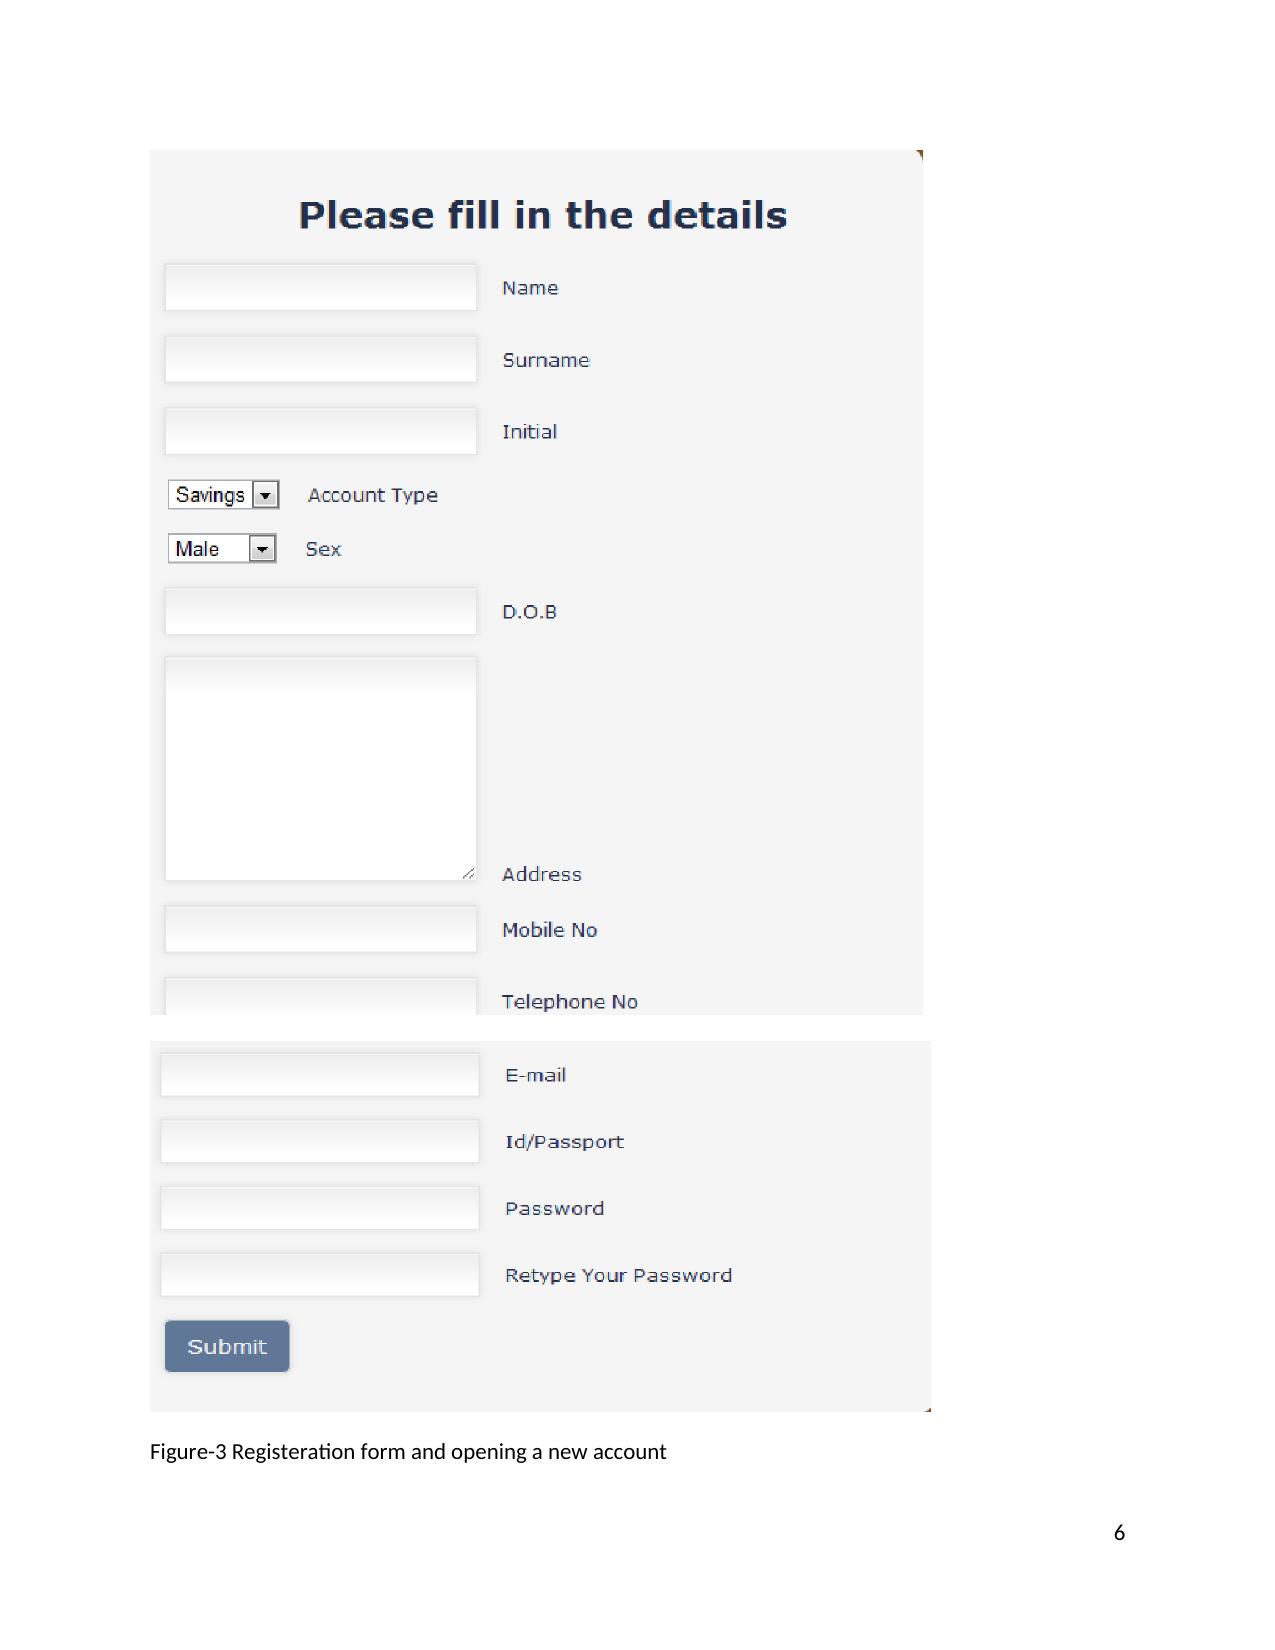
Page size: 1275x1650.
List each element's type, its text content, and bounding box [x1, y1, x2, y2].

picture [150, 150, 932, 1412]
text 6 [150, 1518, 1125, 1546]
text Figure-3 Registeration form and opening a new account [150, 1437, 1125, 1465]
